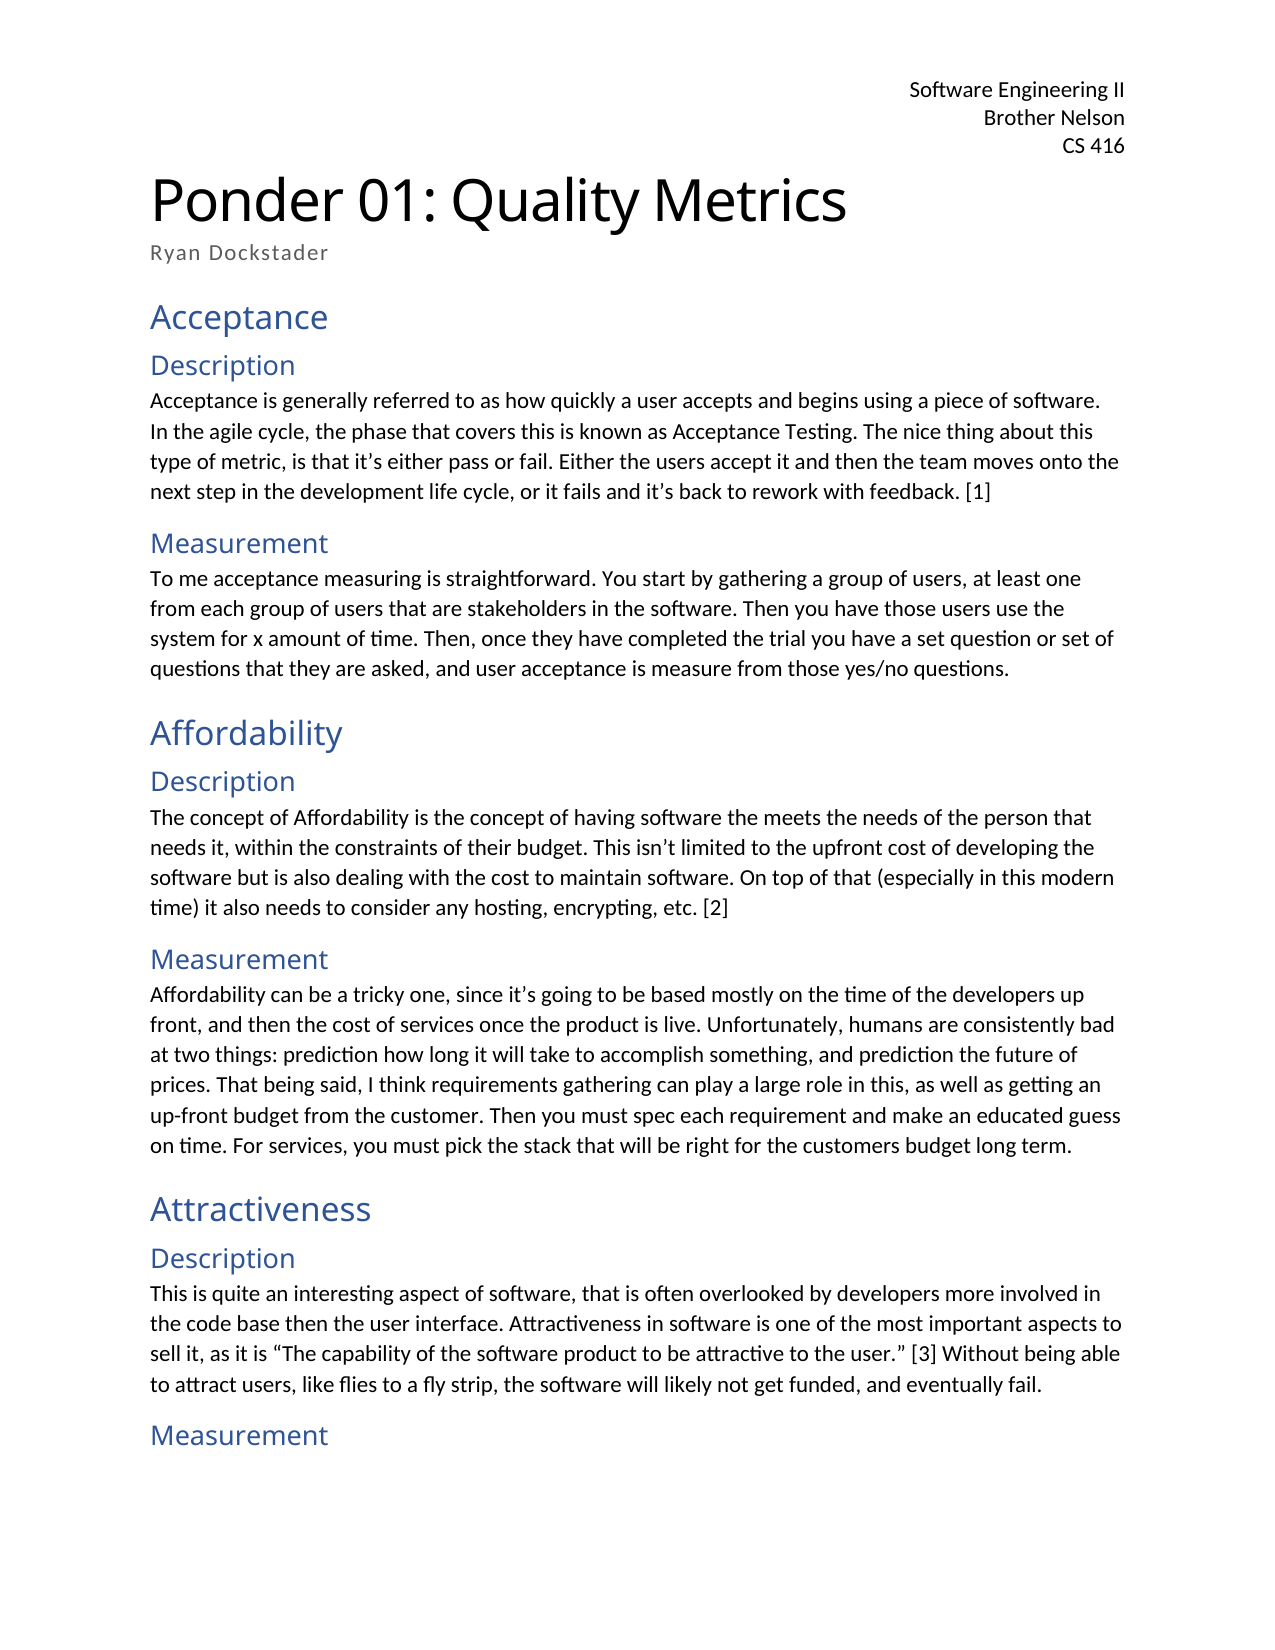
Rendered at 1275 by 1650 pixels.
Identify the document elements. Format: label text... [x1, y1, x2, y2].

subtitle Measurement [150, 524, 1125, 561]
text The concept of Affordability is the concept of having software the meets the needs of the person that needs it, within the constraints of their budget. This isn’t limited to the upfront cost of developing the software but is also dealing with the cost to maintain software. On top of that (especially in this modern time) it also needs to consider any hosting, encrypting, etc. [2] [150, 803, 1125, 921]
subtitle Affordability [150, 710, 1125, 755]
title Ponder 01: Quality Metrics [150, 159, 1125, 238]
subtitle Description [150, 347, 1125, 384]
text This is quite an interesting aspect of software, that is often overlooked by developers more involved in the code base then the user interface. Attractiveness in software is one of the most important aspects to sell it, as it is “The capability of the software product to be attractive to the user.” [3] Without being able to attract users, like flies to a fly strip, the software will likely not get funded, and eventually fail. [150, 1279, 1125, 1398]
text To me acceptance measuring is straightforward. You start by gathering a group of users, at least one from each group of users that are stakeholders in the software. Then you have those users use the system for x amount of time. Then, once they have completed the trial you have a set question or set of questions that they are asked, and user acceptance is measure from those yes/no questions. [150, 564, 1125, 683]
text Acceptance is generally referred to as how quickly a user accepts and begins using a piece of software. In the agile cycle, the phase that covers this is known as Acceptance Testing. The nice thing about this type of metric, is that it’s either pass or fail. Either the users accept it and then the team moves onto the next step in the development life cycle, or it fails and it’s back to rework with feedback. [1] [150, 387, 1125, 505]
subtitle Measurement [150, 940, 1125, 977]
subtitle Measurement [150, 1417, 1125, 1453]
subtitle Description [150, 1239, 1125, 1276]
subtitle Description [150, 763, 1125, 800]
subtitle Ryan Dockstader [150, 238, 1125, 267]
text Affordability can be a tricky one, since it’s going to be based mostly on the time of the developers up front, and then the cost of services once the product is live. Unfortunately, humans are consistently bad at two things: prediction how long it will take to accomplish something, and prediction the future of prices. That being said, I think requirements gathering can play a large role in this, as well as getting an up-front budget from the customer. Then you must spec each requirement and make an educated guess on time. For services, you must pick the stack that will be right for the customers budget long term. [150, 980, 1125, 1159]
subtitle Acceptance [150, 294, 1125, 339]
subtitle Attractiveness [150, 1186, 1125, 1232]
